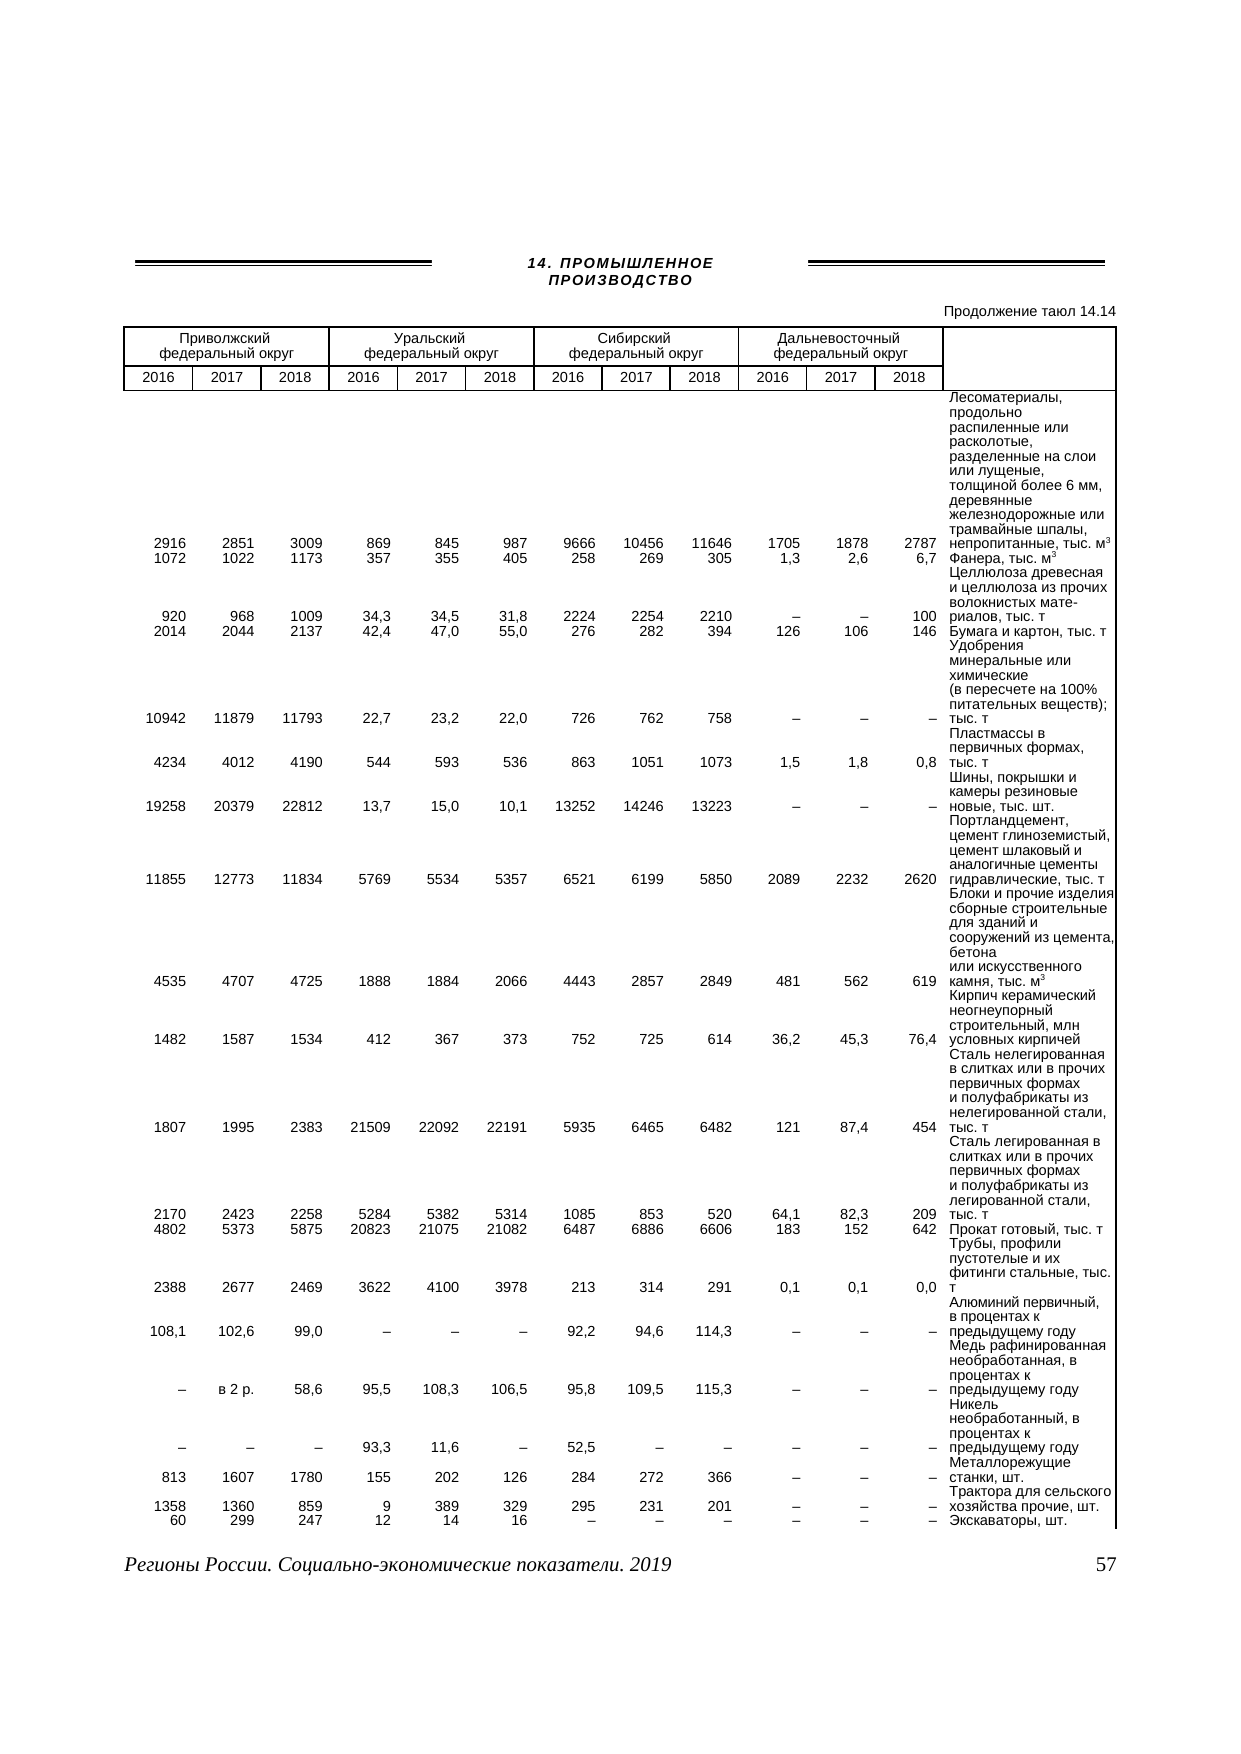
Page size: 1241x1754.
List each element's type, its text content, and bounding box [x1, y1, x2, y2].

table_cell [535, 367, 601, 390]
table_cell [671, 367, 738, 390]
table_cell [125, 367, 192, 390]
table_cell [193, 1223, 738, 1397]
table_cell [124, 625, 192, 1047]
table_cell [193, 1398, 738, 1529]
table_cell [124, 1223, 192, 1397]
text Продолжение таюл 14.14 [124, 303, 1116, 320]
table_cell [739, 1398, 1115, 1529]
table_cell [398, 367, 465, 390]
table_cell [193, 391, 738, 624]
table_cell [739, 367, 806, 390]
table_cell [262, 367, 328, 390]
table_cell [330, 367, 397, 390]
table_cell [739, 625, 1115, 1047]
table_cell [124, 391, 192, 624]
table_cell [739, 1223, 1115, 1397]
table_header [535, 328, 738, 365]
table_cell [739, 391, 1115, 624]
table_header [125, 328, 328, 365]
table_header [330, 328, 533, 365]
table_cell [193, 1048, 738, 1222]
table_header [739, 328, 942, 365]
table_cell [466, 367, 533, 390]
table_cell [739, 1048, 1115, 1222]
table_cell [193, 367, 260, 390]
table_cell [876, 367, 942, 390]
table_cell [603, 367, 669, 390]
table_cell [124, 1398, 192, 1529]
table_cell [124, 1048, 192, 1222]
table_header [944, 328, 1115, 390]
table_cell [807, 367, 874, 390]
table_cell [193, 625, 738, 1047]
